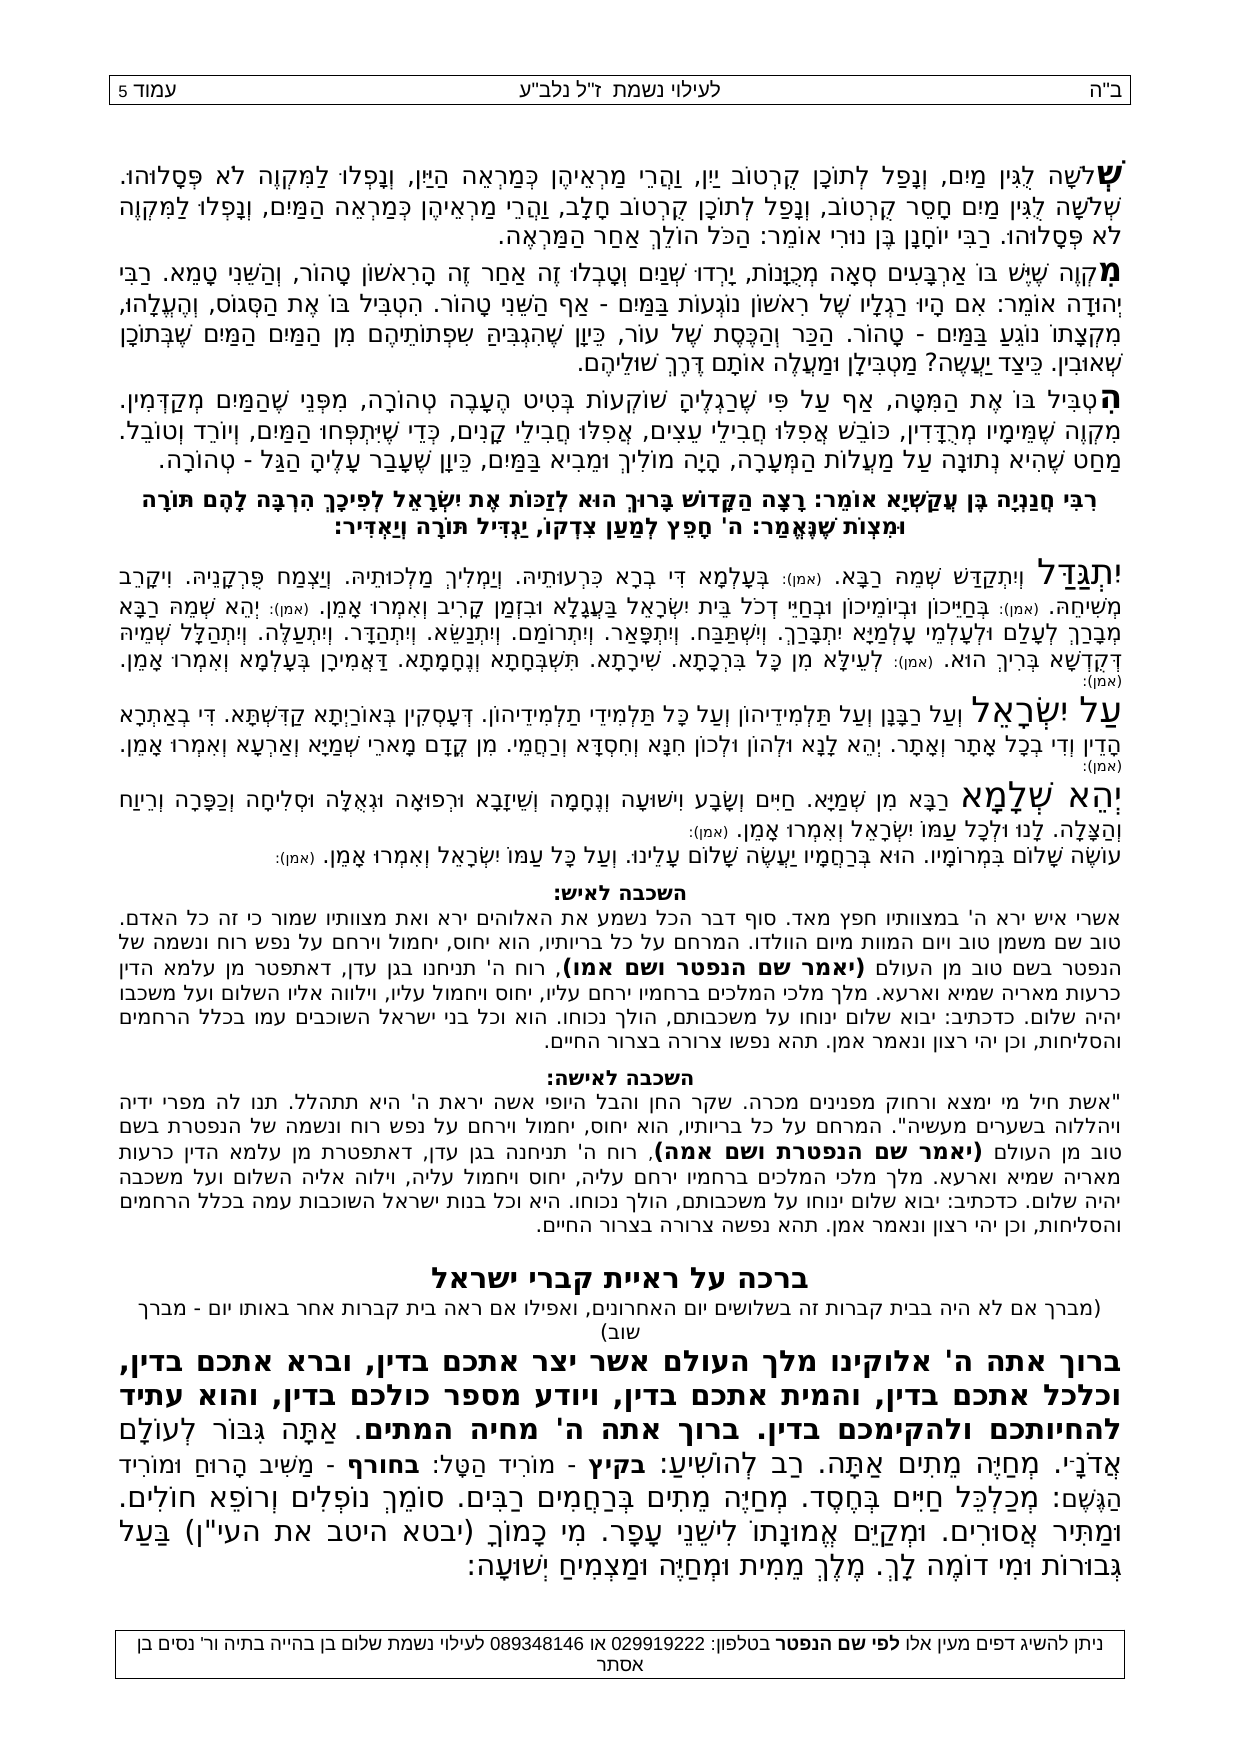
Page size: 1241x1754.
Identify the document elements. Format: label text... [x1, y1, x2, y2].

text ברוך אתה ה' אלוקינו מלך העולם אשר יצר אתכם בדין, וברא אתכם בדין, וכלכל אתכם בדין, והמית אתכם בדין, ויודע מספר כולכם בדין, והוא עתיד להחיותכם ולהקימכם בדין. ברוך אתה ה' מחיה המתים. אַתָּה גִּבּוֹר לְעוֹלָם אֲדֹנָ-י. מְחַיֶּה מֵתִים אַתָּה. רַב לְהוֹשִׁיעַ: בקיץ - מוֹרִיד הַטָּל: בחורף - מַשִּׁיב הָרוּחַ וּמוֹרִיד הַגֶּשֶׁם: מְכַלְכֵּל חַיִּים בְּחֶסֶד. מְחַיֶּה מֵתִים בְּרַחֲמִים רַבִּים. סוֹמֵךְ נוֹפְלִים וְרוֹפֵא חוֹלִים. וּמַתִּיר אֲסוּרִים. וּמְקַיֵּם אֱמוּנָתוֹ לִישֵׁנֵי עָפָר. מִי כָמוֹךָ (יבטא היטב את העי"ן) בַּעַל גְּבוּרוֹת וּמִי דוֹמֶה לָךְ. מֶלֶךְ מֵמִית וּמְחַיֶּה וּמַצְמִיחַ יְשׁוּעָה: [118, 1344, 1122, 1582]
text "אשת חיל מי ימצא ורחוק מפנינים מכרה. שקר החן והבל היופי אשה יראת ה' היא תתהלל. תנו לה מפרי ידיה ויהללוה בשערים מעשיה". המרחם על כל בריותיו, הוא יחוס, יחמול וירחם על נפש רוח ונשמה של הנפטרת בשם טוב מן העולם (יאמר שם הנפטרת ושם אמה), רוח ה' תניחנה בגן עדן, דאתפטרת מן עלמא הדין כרעות מאריה שמיא וארעא. מלך מלכי המלכים ברחמיו ירחם עליה, יחוס ויחמול עליה, וילוה אליה השלום ועל משכבה יהיה שלום. כדכתיב: יבוא שלום ינוחו על משכבותם, הולך נכוחו. היא וכל בנות ישראל השוכבות עמה בכלל הרחמים והסליחות, וכן יהי רצון ונאמר אמן. תהא נפשה צרורה בצרור החיים. [118, 1090, 1122, 1238]
text יְהֵא שְׁלָמָא רַבָּא מִן שְׁמַיָּא. חַיִּים וְשָׂבָע וִישׁוּעָה וְנֶחָמָה וְשֵׁיזָבָא וּרְפוּאָה וּגְאֻלָּה וּסְלִיחָה וְכַפָּרָה וְרֵיוַח וְהַצָּלָה. לָנוּ וּלְכָל עַמּוֹ יִשְׂרָאֵל וְאִמְרוּ אָמֵן. (אמן): [118, 775, 1122, 843]
text שְׁלֹשָׁה לֻגִּין מַיִם, וְנָפַל לְתוֹכָן קֻרְטוֹב יַיִן, וַהֲרֵי מַרְאֵיהֶן כְּמַרְאֵה הַיַּיִן, וְנָפְלוּ לַמִּקְוֶה לֹא פְּסָלוּהוּ. שְׁלֹשָׁה לֻגִּין מַיִם חָסֵר קֻרְטוֹב, וְנָפַל לְתוֹכָן קֻרְטוֹב חָלָב, וַהֲרֵי מַרְאֵיהֶן כְּמַרְאֵה הַמַּיִם, וְנָפְלוּ לַמִּקְוֶה לֹא פְּסָלוּהוּ. רַבִּי יוֹחָנָן בֶּן נוּרִי אוֹמֵר: הַכֹּל הוֹלֵךְ אַחַר הַמַּרְאֶה. [118, 153, 1122, 251]
text (מברך אם לא היה בבית קברות זה בשלושים יום האחרונים, ואפילו אם ראה בית קברות אחר באותו יום - מברך שוב) [118, 1296, 1122, 1344]
text אשרי איש ירא ה' במצוותיו חפץ מאד. סוף דבר הכל נשמע את האלוהים ירא ואת מצוותיו שמור כי זה כל האדם. טוב שם משמן טוב ויום המוות מיום הוולדו. המרחם על כל בריותיו, הוא יחוס, יחמול וירחם על נפש רוח ונשמה של הנפטר בשם טוב מן העולם (יאמר שם הנפטר ושם אמו), רוח ה' תניחנו בגן עדן, דאתפטר מן עלמא הדין כרעות מאריה שמיא וארעא. מלך מלכי המלכים ברחמיו ירחם עליו, יחוס ויחמול עליו, וילווה אליו השלום ועל משכבו יהיה שלום. כדכתיב: יבוא שלום ינוחו על משכבותם, הולך נכוחו. הוא וכל בני ישראל השוכבים עמו בכלל הרחמים והסליחות, וכן יהי רצון ונאמר אמן. תהא נפשו צרורה בצרור החיים. [118, 906, 1122, 1053]
text יִתְגַּדַּל וְיִתְקַדַּשׁ שְׁמֵהּ רַבָּא. (אמן): בְּעָלְמָא דִּי בְרָא כִּרְעוּתֵיהּ. וְיַמְלִיךְ מַלְכוּתֵיהּ. וְיַצְמַח פֻּרְקָנֵיהּ. וִיקָרֵב מְשִׁיחֵהּ. (אמן): בְּחַיֵּיכוֹן וּבְיוֹמֵיכוֹן וּבְחַיֵּי דְכֹל בֵּית יִשְׂרָאֵל בַּעֲגָלָא וּבִזְמַן קָרִיב וְאִמְרוּ אָמֵן. (אמן): יְהֵא שְׁמֵהּ רַבָּא מְבָרַךְ לְעָלַם וּלְעָלְמֵי עָלְמַיָּא יִתְבָּרַךְ. וְיִשְׁתַּבַּח. וְיִתְפָּאַר. וְיִתְרוֹמַם. וְיִתְנַשֵּׂא. וְיִתְהַדָּר. וְיִתְעַלֶּה. וְיִתְהַלָּל שְׁמֵיהּ דְּקֻדְשָׁא בְּרִיךְ הוּא. (אמן): לְעֵילָּא מִן כָּל בִּרְכָתָא. שִׁירָתָא. תִּשְׁבְּחָתָא וְנֶחָמָתָא. דַּאֲמִירָן בְּעָלְמָא וְאִמְרוּ אָמֵן. (אמן): [118, 552, 1122, 690]
text רִבִּי חֲנַנְיָה בֶּן עֲקַשְׁיָא אוֹמֵר: רָצָה הַקָּדוֹשׁ בָּרוּךְ הוּא לְזַכּוֹת אֶת יִשְׂרָאֵל לְפִיכָךְ הִרְבָּה לָהֶם תּוֹרָה וּמִצְוֹת שֶׁנֶּאֱמַר: ה' חָפֵץ לְמַעַן צִדְקוֹ, יַגְדִּיל תּוֹרָה וְיַאְדִּיר: [118, 486, 1122, 539]
text עוֹשֶׂה שָׁלוֹם בִּמְרוֹמָיו. הוּא בְּרַחֲמָיו יַעֲשֶׂה שָׁלוֹם עָלֵינוּ. וְעַל כָּל עַמּוֹ יִשְׂרָאֵל וְאִמְרוּ אָמֵן. (אמן): [118, 843, 1122, 869]
text ברכה על ראיית קברי ישראל [118, 1262, 1122, 1296]
text עַל יִשְׂרָאֵל וְעַל רַבָּנָן וְעַל תַּלְמִידֵיהוֹן וְעַל כָּל תַּלְמִידֵי תַלְמִידֵיהוֹן. דְּעָסְקִין בְּאוֹרַיְתָא קַדִּשְׁתָּא. דִּי בְאַתְרָא הָדֵין וְדִי בְכָל אָתָר וְאָתָר. יְהֵא לָנָא וּלְהוֹן וּלְכוֹן חִנָּא וְחִסְדָּא וְרַחֲמֵי. מִן קֳדָם מָארֵי שְׁמַיָּא וְאַרְעָא וְאִמְרוּ אָמֵן. (אמן): [118, 690, 1122, 775]
text השכבה לאישה: [118, 1066, 1122, 1090]
text השכבה לאיש: [118, 881, 1122, 906]
text הִטְבִּיל בּוֹ אֶת הַמִּטָּה, אַף עַל פִּי שֶׁרַגְלֶיהָ שׁוֹקְעוֹת בְּטִיט הֶעָבֶה טְהוֹרָה, מִפְּנֵי שֶׁהַמַּיִם מְקַדְּמִין. מִקְוֶה שֶׁמֵּימָיו מְרֻדָּדִין, כּוֹבֵשׁ אֲפִלּוּ חֲבִילֵי עֵצִים, אֲפִלּוּ חֲבִילֵי קָנִים, כְּדֵי שֶׁיִּתְפְּחוּ הַמַּיִם, וְיוֹרֵד וְטוֹבֵל. מַחַט שֶׁהִיא נְתוּנָה עַל מַעֲלוֹת הַמְּעָרָה, הָיָה מוֹלִיךְ וּמֵבִיא בַּמַּיִם, כֵּיוָן שֶׁעָבַר עָלֶיהָ הַגַּל - טְהוֹרָה. [118, 377, 1122, 474]
text מִקְוֶה שֶׁיֶּשׁ בּוֹ אַרְבָּעִים סְאָה מְכֻוָּנוֹת, יָרְדוּ שְׁנַיִם וְטָבְלוּ זֶה אַחַר זֶה הָרִאשׁוֹן טָהוֹר, וְהַשֵּׁנִי טָמֵא. רַבִּי יְהוּדָה אוֹמֵר: אִם הָיוּ רַגְלָיו שֶׁל רִאשׁוֹן נוֹגְעוֹת בַּמַּיִם - אַף הַשֵּׁנִי טָהוֹר. הִטְבִּיל בּוֹ אֶת הַסְּגוֹס, וְהֶעֱלָהוּ, מִקְצָתוֹ נוֹגֵעַ בַּמַּיִם - טָהוֹר. הַכַּר וְהַכֶּסֶת שֶׁל עוֹר, כֵּיוָן שֶׁהִגְבִּיהַּ שִפְתוֹתֵיהֶם מִן הַמַּיִם הַמַּיִם שֶׁבְּתוֹכָן שְׁאוּבִין. כֵּיצַד יַעֲשֶה? מַטְבִּילָן וּמַעֲלֶה אוֹתָם דֶּרֶךְ שׁוּלֵיהֶם. [118, 251, 1122, 377]
